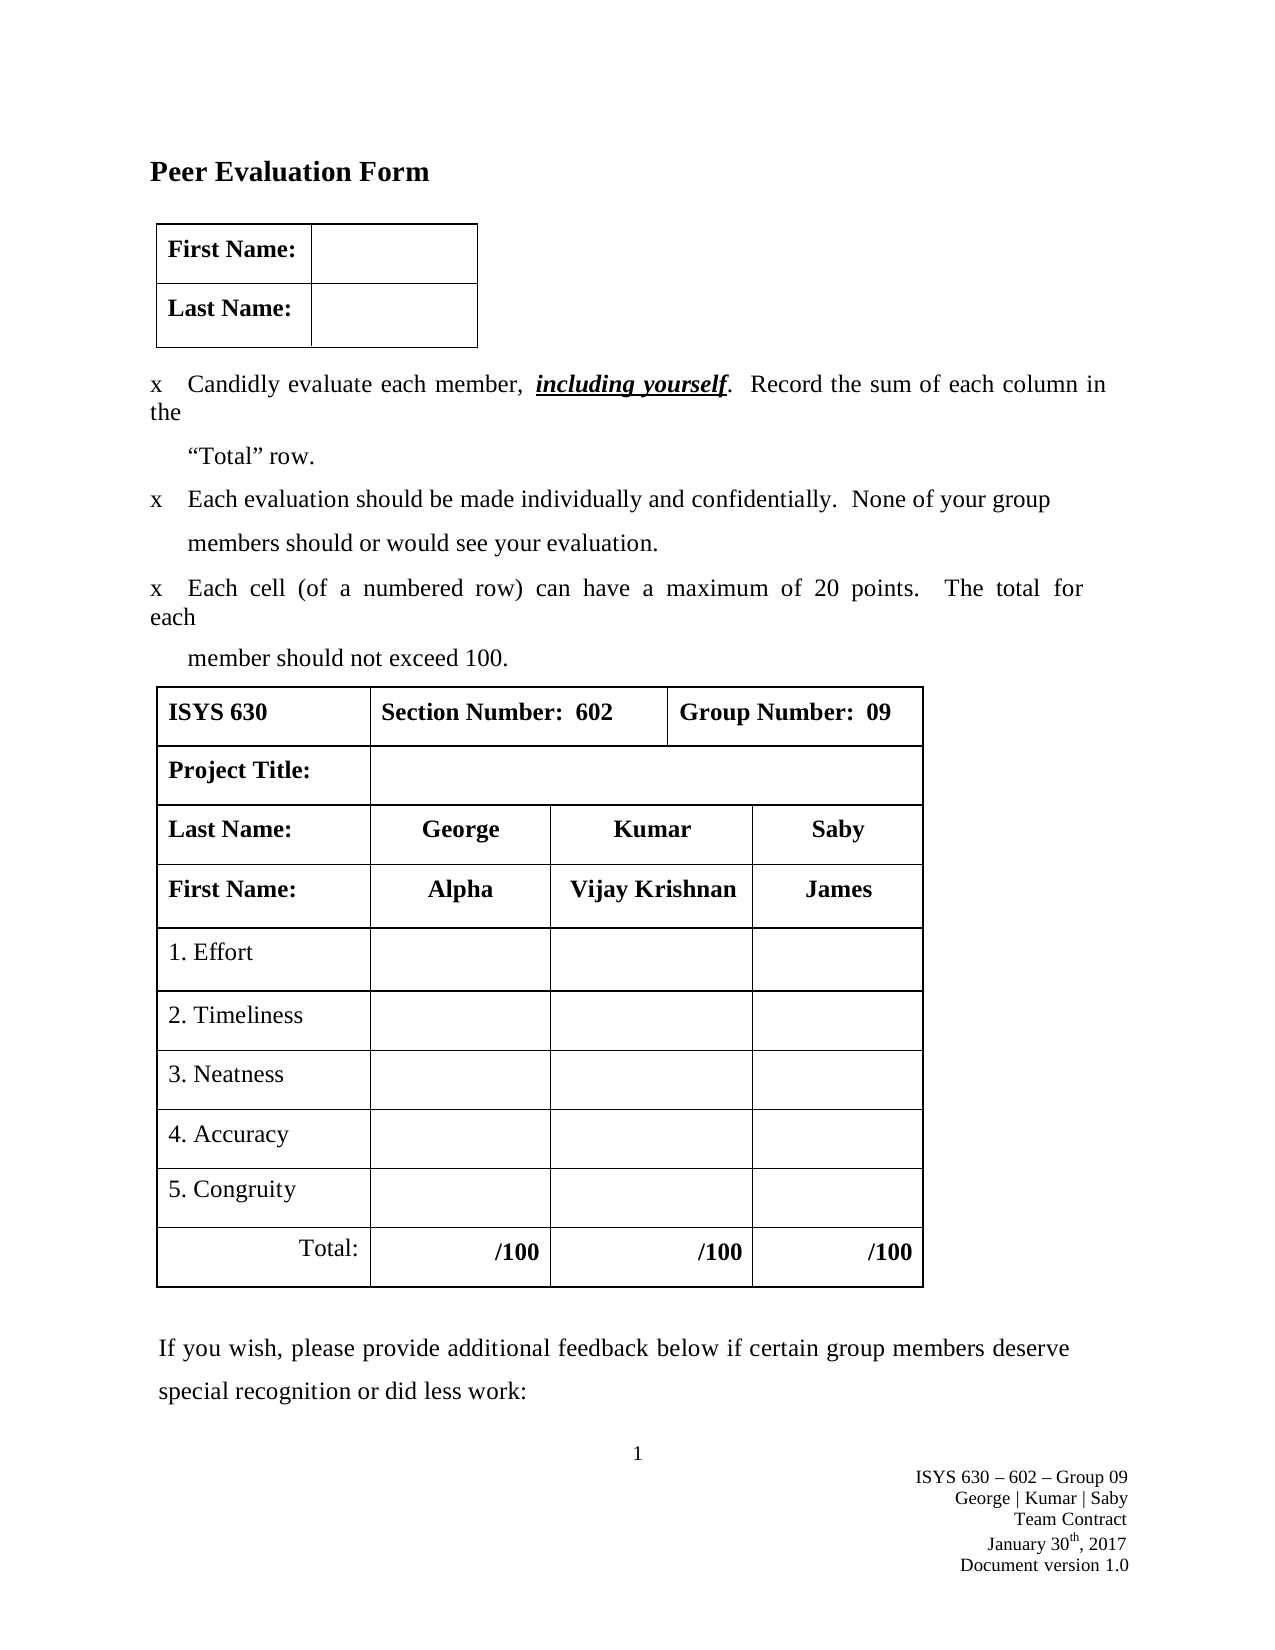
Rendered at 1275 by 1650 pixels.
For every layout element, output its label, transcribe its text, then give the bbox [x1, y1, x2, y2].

text “Total” row. [187, 441, 1137, 470]
table_cell [551, 929, 752, 990]
table_cell 2. Timeliness [158, 992, 370, 1049]
table_cell [753, 1051, 922, 1109]
table_cell [753, 929, 922, 990]
table_cell 5. Congruity [158, 1169, 370, 1227]
text x Candidly evaluate each member, including yourself. Record the sum of each column in the [150, 369, 1137, 426]
table_cell /100 [551, 1228, 752, 1286]
table_header [312, 225, 477, 282]
table_cell Project Title: [158, 747, 370, 804]
text x Each cell (of a numbered row) can have a maximum of 20 points. The total for each [150, 573, 1137, 631]
table_cell [551, 1051, 752, 1109]
table_cell 1. Effort [158, 929, 370, 990]
table_cell 3. Neatness [158, 1051, 370, 1109]
table_cell James [753, 865, 922, 927]
table_header Group Number: 09 [668, 688, 922, 745]
table_cell [753, 992, 922, 1049]
table_cell Saby [753, 806, 922, 864]
table_cell [371, 1051, 550, 1109]
table_cell George [371, 806, 550, 864]
table_cell /100 [371, 1228, 550, 1286]
table_cell [753, 1169, 922, 1227]
table_cell [551, 1169, 752, 1227]
table_header ISYS 630 [158, 688, 370, 745]
text If you wish, please provide additional feedback below if certain group members deserve special recognition or did less work: [158, 1333, 1129, 1405]
table_cell [551, 992, 752, 1049]
table_cell Vijay Krishnan [551, 865, 752, 927]
text member should not exceed 100. [187, 644, 1137, 671]
table_cell [371, 929, 550, 990]
table_header Section Number: 602 [371, 688, 667, 745]
table_cell [753, 1110, 922, 1168]
table_cell 4. Accuracy [158, 1110, 370, 1168]
table_header First Name: [157, 225, 311, 282]
table_cell Kumar [551, 806, 752, 864]
table_cell Last Name: [158, 806, 370, 864]
table_cell [371, 992, 550, 1049]
table_cell [551, 1110, 752, 1168]
table_cell Total: [158, 1228, 370, 1286]
text x Each evaluation should be made individually and confidentially. None of your group members should or would see your evaluation. [150, 484, 1129, 556]
table_cell [371, 1169, 550, 1227]
table_cell Last Name: [157, 284, 311, 346]
table_cell /100 [753, 1228, 922, 1286]
table_cell First Name: [158, 865, 370, 927]
table_cell [371, 1110, 550, 1168]
table_cell [371, 747, 922, 804]
text Peer Evaluation Form [150, 154, 1137, 187]
table_cell [312, 284, 477, 346]
table_cell Alpha [371, 865, 550, 927]
